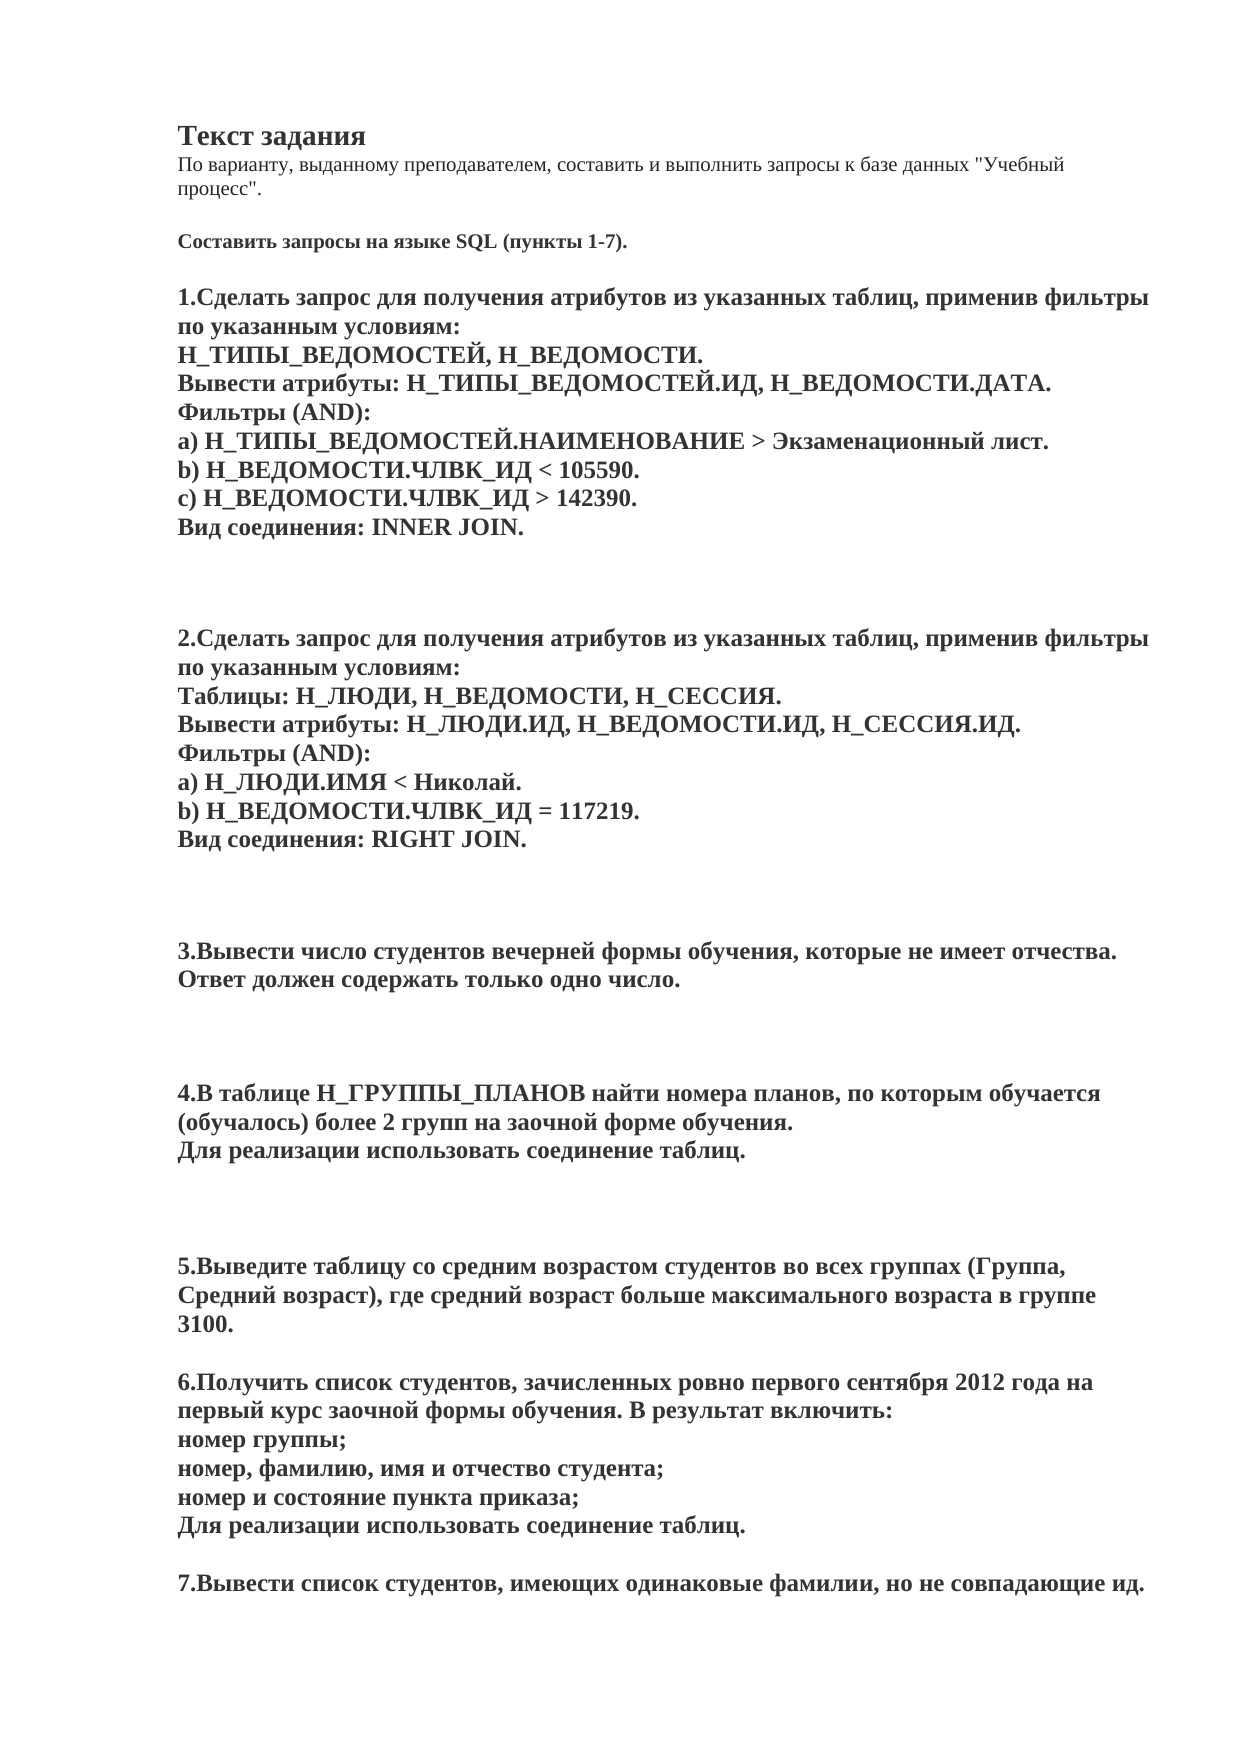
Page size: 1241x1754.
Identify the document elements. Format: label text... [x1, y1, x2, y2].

text 7.Вывести список студентов, имеющих одинаковые фамилии, но не совпадающие ид. [177, 1568, 1152, 1597]
text 2.Сделать запрос для получения атрибутов из указанных таблиц, применив фильтры по указанным условиям: Таблицы: Н_ЛЮДИ, Н_ВЕДОМОСТИ, Н_СЕССИЯ. Вывести атрибуты: Н_ЛЮДИ.ИД, Н_ВЕДОМОСТИ.ИД, Н_СЕССИЯ.ИД. Фильтры (AND): a) Н_ЛЮДИ.ИМЯ < Николай. b) Н_ВЕДОМОСТИ.ЧЛВК_ИД = 117219. Вид соединения: RIGHT JOIN. [177, 623, 1152, 853]
text 6.Получить список студентов, зачисленных ровно первого сентября 2012 года на первый курс заочной формы обучения. В результат включить: номер группы; номер, фамилию, имя и отчество студента; номер и состояние пункта приказа; Для реализации использовать соединение таблиц. [177, 1367, 1152, 1539]
text По варианту, выданному преподавателем, составить и выполнить запросы к базе данных "Учебный процесс". [177, 152, 1152, 200]
text 3.Вывести число студентов вечерней формы обучения, которые не имеет отчества. Ответ должен содержать только одно число. [177, 936, 1152, 993]
text 1.Сделать запрос для получения атрибутов из указанных таблиц, применив фильтры по указанным условиям: Н_ТИПЫ_ВЕДОМОСТЕЙ, Н_ВЕДОМОСТИ. Вывести атрибуты: Н_ТИПЫ_ВЕДОМОСТЕЙ.ИД, Н_ВЕДОМОСТИ.ДАТА. Фильтры (AND): a) Н_ТИПЫ_ВЕДОМОСТЕЙ.НАИМЕНОВАНИЕ > Экзаменационный лист. b) Н_ВЕДОМОСТИ.ЧЛВК_ИД < 105590. c) Н_ВЕДОМОСТИ.ЧЛВК_ИД > 142390. Вид соединения: INNER JOIN. [177, 282, 1152, 541]
text 5.Выведите таблицу со средним возрастом студентов во всех группах (Группа, Средний возраст), где средний возраст больше максимального возраста в группе 3100. [177, 1251, 1152, 1337]
text 4.В таблице Н_ГРУППЫ_ПЛАНОВ найти номера планов, по которым обучается (обучалось) более 2 групп на заочной форме обучения. Для реализации использовать соединение таблиц. [177, 1078, 1152, 1164]
text Составить запросы на языке SQL (пункты 1-7). [177, 229, 1152, 253]
text Текст задания [177, 118, 1152, 152]
